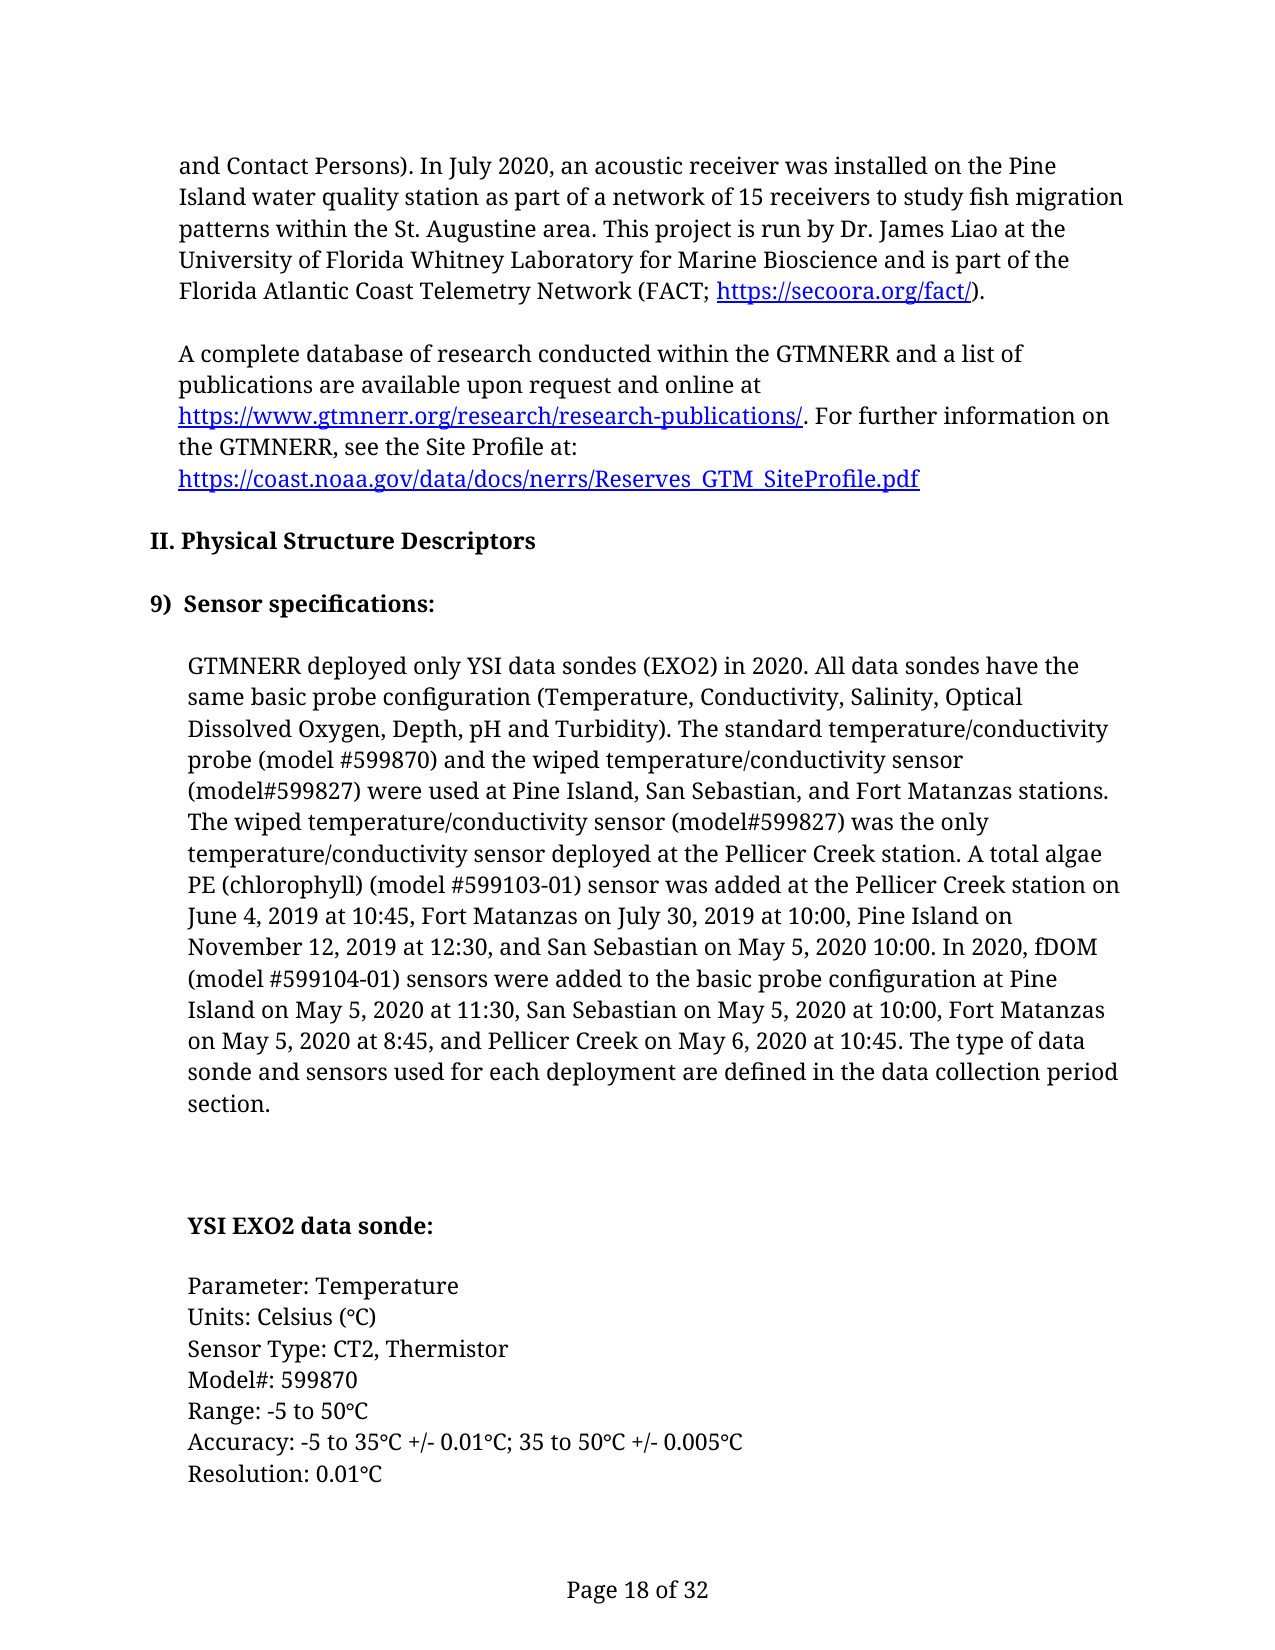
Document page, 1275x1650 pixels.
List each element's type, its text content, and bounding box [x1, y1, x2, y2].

text Parameter: Temperature [187, 1270, 1125, 1301]
text Units: Celsius (°C) [187, 1301, 1125, 1332]
text YSI EXO2 data sonde: [187, 1210, 1125, 1241]
text Model#: 599870 [187, 1364, 1125, 1395]
text II. Physical Structure Descriptors [150, 525, 1125, 556]
text Resolution: 0.01°C [187, 1457, 1125, 1489]
text A complete database of research conducted within the GTMNERR and a list of publications are available upon request and online at https://www.gtmnerr.org/research/research-publications/. For further information on the GTMNERR, see the Site Profile at: https://coast.noaa.gov/data/docs/nerrs/Reserves_GTM_SiteProfile.pdf [178, 337, 1125, 494]
text Sensor Type: CT2, Thermistor [187, 1332, 1125, 1364]
text 9) Sensor specifications: [150, 587, 1125, 619]
text Accuracy: -5 to 35°C +/- 0.01°C; 35 to 50°C +/- 0.005°C [187, 1426, 1125, 1457]
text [178, 150, 1125, 306]
text GTMNERR deployed only YSI data sondes (EXO2) in 2020. All data sondes have the same basic probe configuration (Temperature, Conductivity, Salinity, Optical Dissolved Oxygen, Depth, pH and Turbidity). The standard temperature/conductivity probe (model #599870) and the wiped temperature/conductivity sensor (model#599827) were used at Pine Island, San Sebastian, and Fort Matanzas stations. The wiped temperature/conductivity sensor (model#599827) was the only temperature/conductivity sensor deployed at the Pellicer Creek station. A total algae PE (chlorophyll) (model #599103-01) sensor was added at the Pellicer Creek station on June 4, 2019 at 10:45, Fort Matanzas on July 30, 2019 at 10:00, Pine Island on November 12, 2019 at 12:30, and San Sebastian on May 5, 2020 10:00. In 2020, fDOM (model #599104-01) sensors were added to the basic probe configuration at Pine Island on May 5, 2020 at 11:30, San Sebastian on May 5, 2020 at 10:00, Fort Matanzas on May 5, 2020 at 8:45, and Pellicer Creek on May 6, 2020 at 10:45. The type of data sonde and sensors used for each deployment are defined in the data collection period section. [187, 650, 1125, 1119]
text Range: -5 to 50°C [187, 1395, 1125, 1426]
